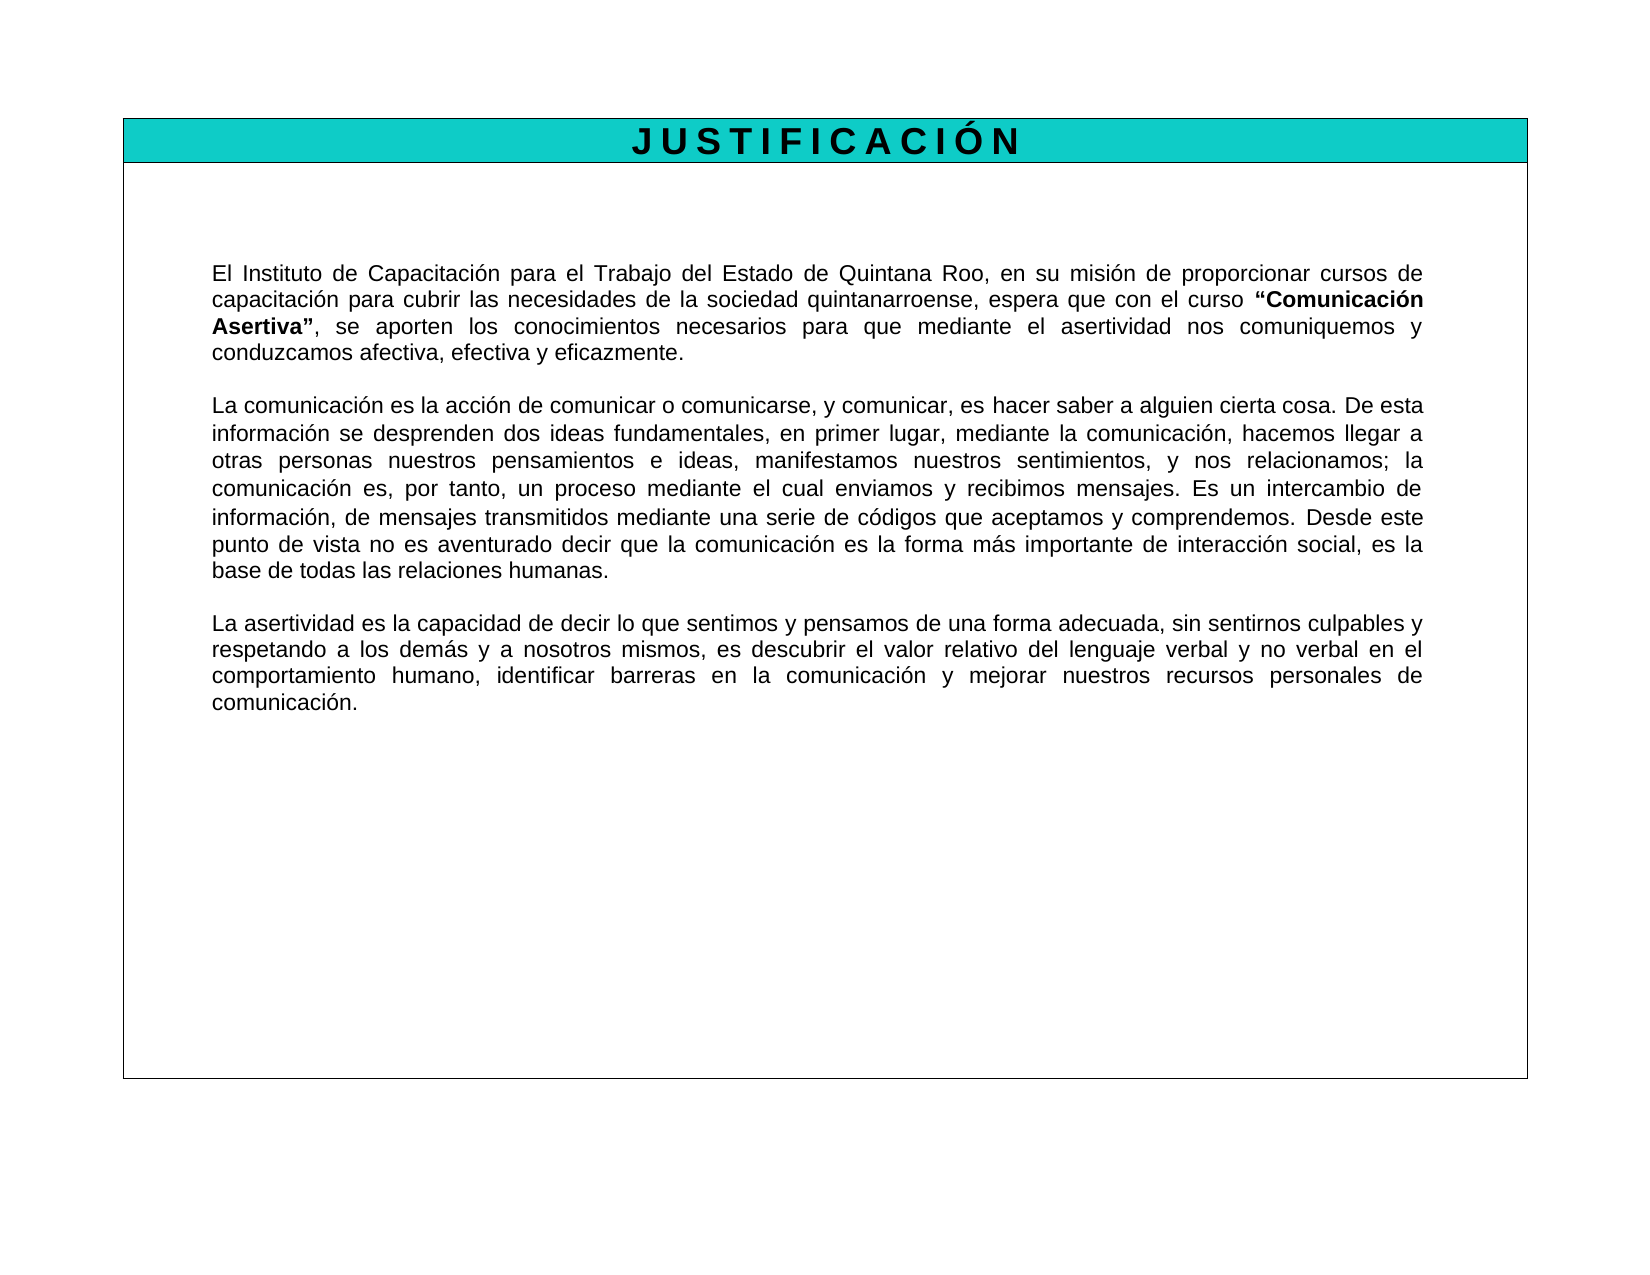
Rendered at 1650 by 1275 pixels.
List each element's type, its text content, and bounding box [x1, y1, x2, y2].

table_cell El Instituto de Capacitación para el Trabajo del Estado de Quintana Roo, en su misión de proporcionar cursos de capacitación para cubrir las necesidades de la sociedad quintanarroense, espera que con el curso “Comunicación Asertiva”, se aporten los conocimientos necesarios para que mediante el asertividad nos comuniquemos y conduzcamos afectiva, efectiva y eficazmente. La comunicación es la acción de comunicar o comunicarse, y comunicar, es hacer saber a alguien cierta cosa. De esta información se desprenden dos ideas fundamentales, en primer lugar, mediante la comunicación, hacemos llegar a otras personas nuestros pensamientos e ideas, manifestamos nuestros sentimientos, y nos relacionamos; la comunicación es, por tanto, un proceso mediante el cual enviamos y recibimos mensajes. Es un intercambio de información, de mensajes transmitidos mediante una serie de códigos que aceptamos y comprendemos. Desde este punto de vista no es aventurado decir que la comunicación es la forma más importante de interacción social, es la base de todas las relaciones humanas. La asertividad es la capacidad de decir lo que sentimos y pensamos de una forma adecuada, sin sentirnos culpables y respetando a los demás y a nosotros mismos, es descubrir el valor relativo del lenguaje verbal y no verbal en el comportamiento humano, identificar barreras en la comunicación y mejorar nuestros recursos personales de comunicación. [124, 163, 1527, 1078]
table_cell JUSTIFICACIÓN [124, 119, 1527, 162]
